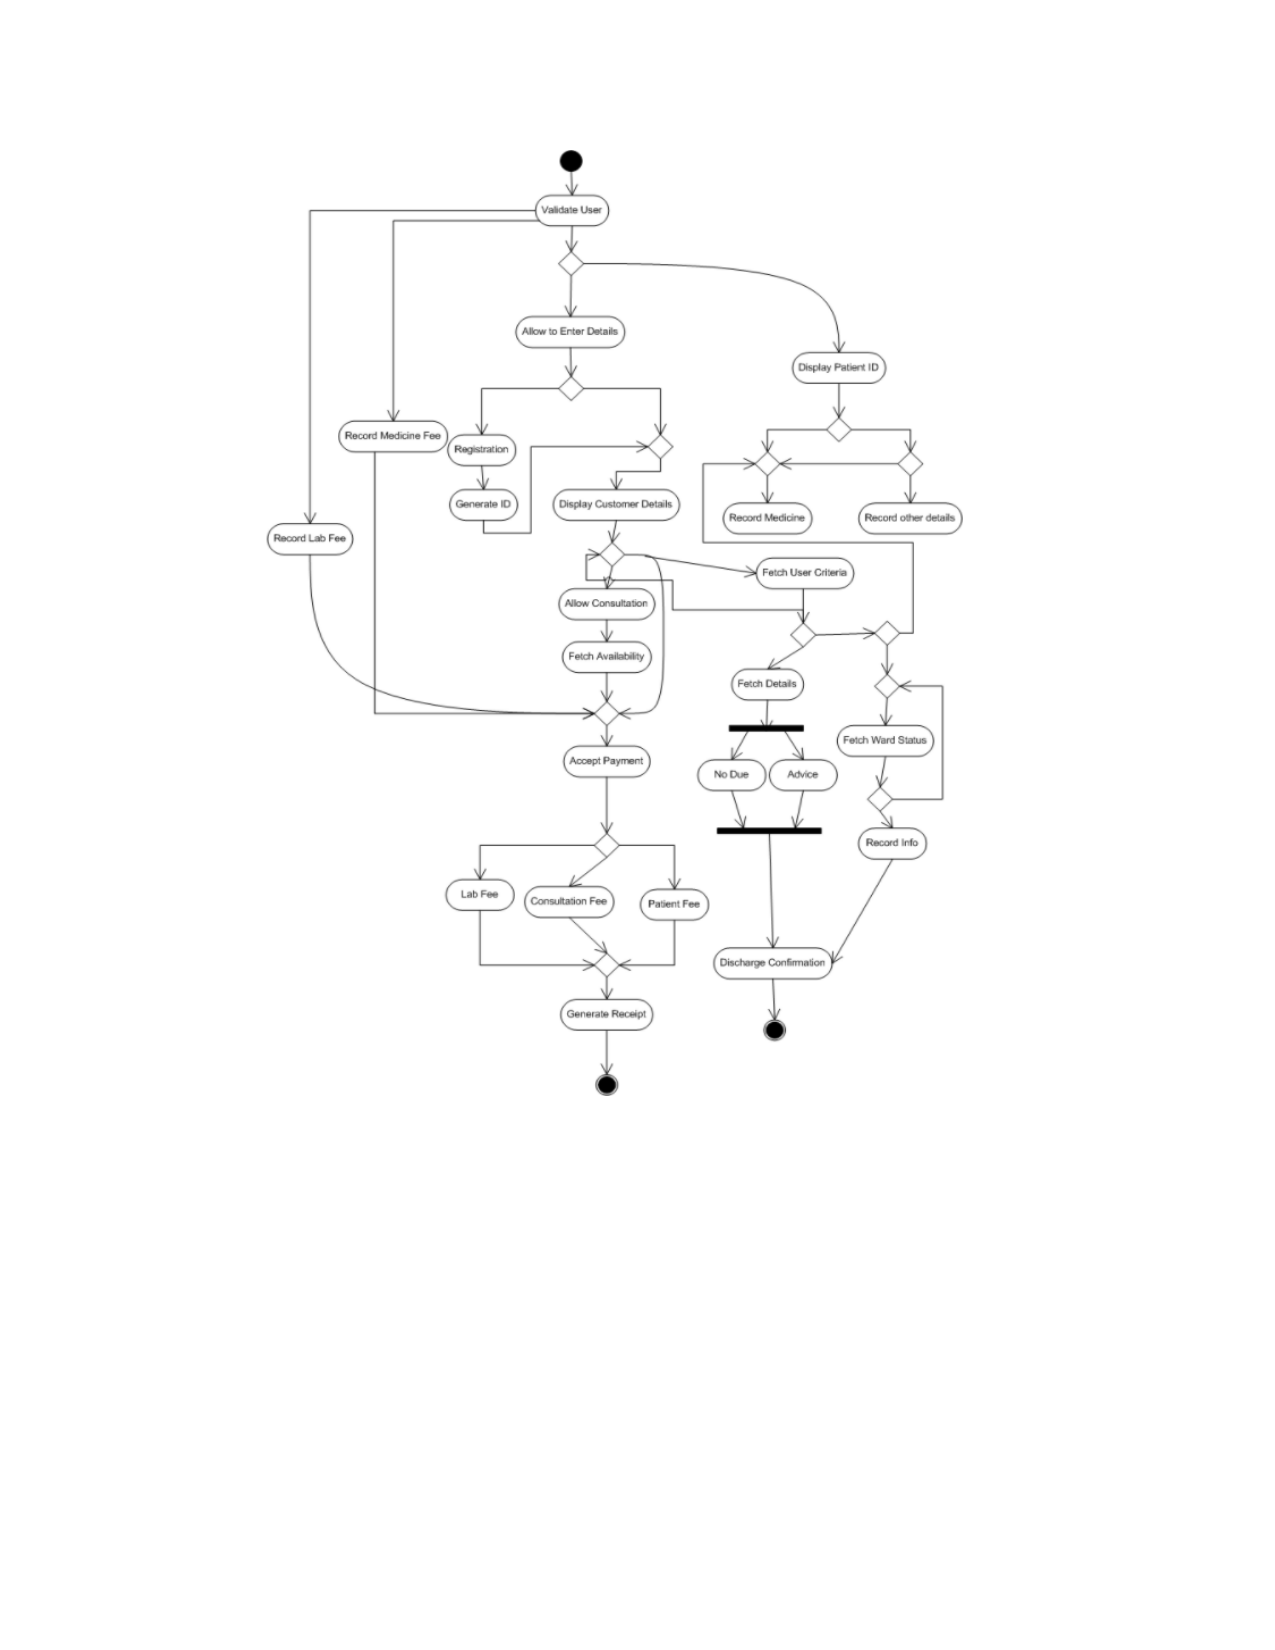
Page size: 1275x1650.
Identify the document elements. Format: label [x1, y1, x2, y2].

picture [150, 150, 1125, 1109]
